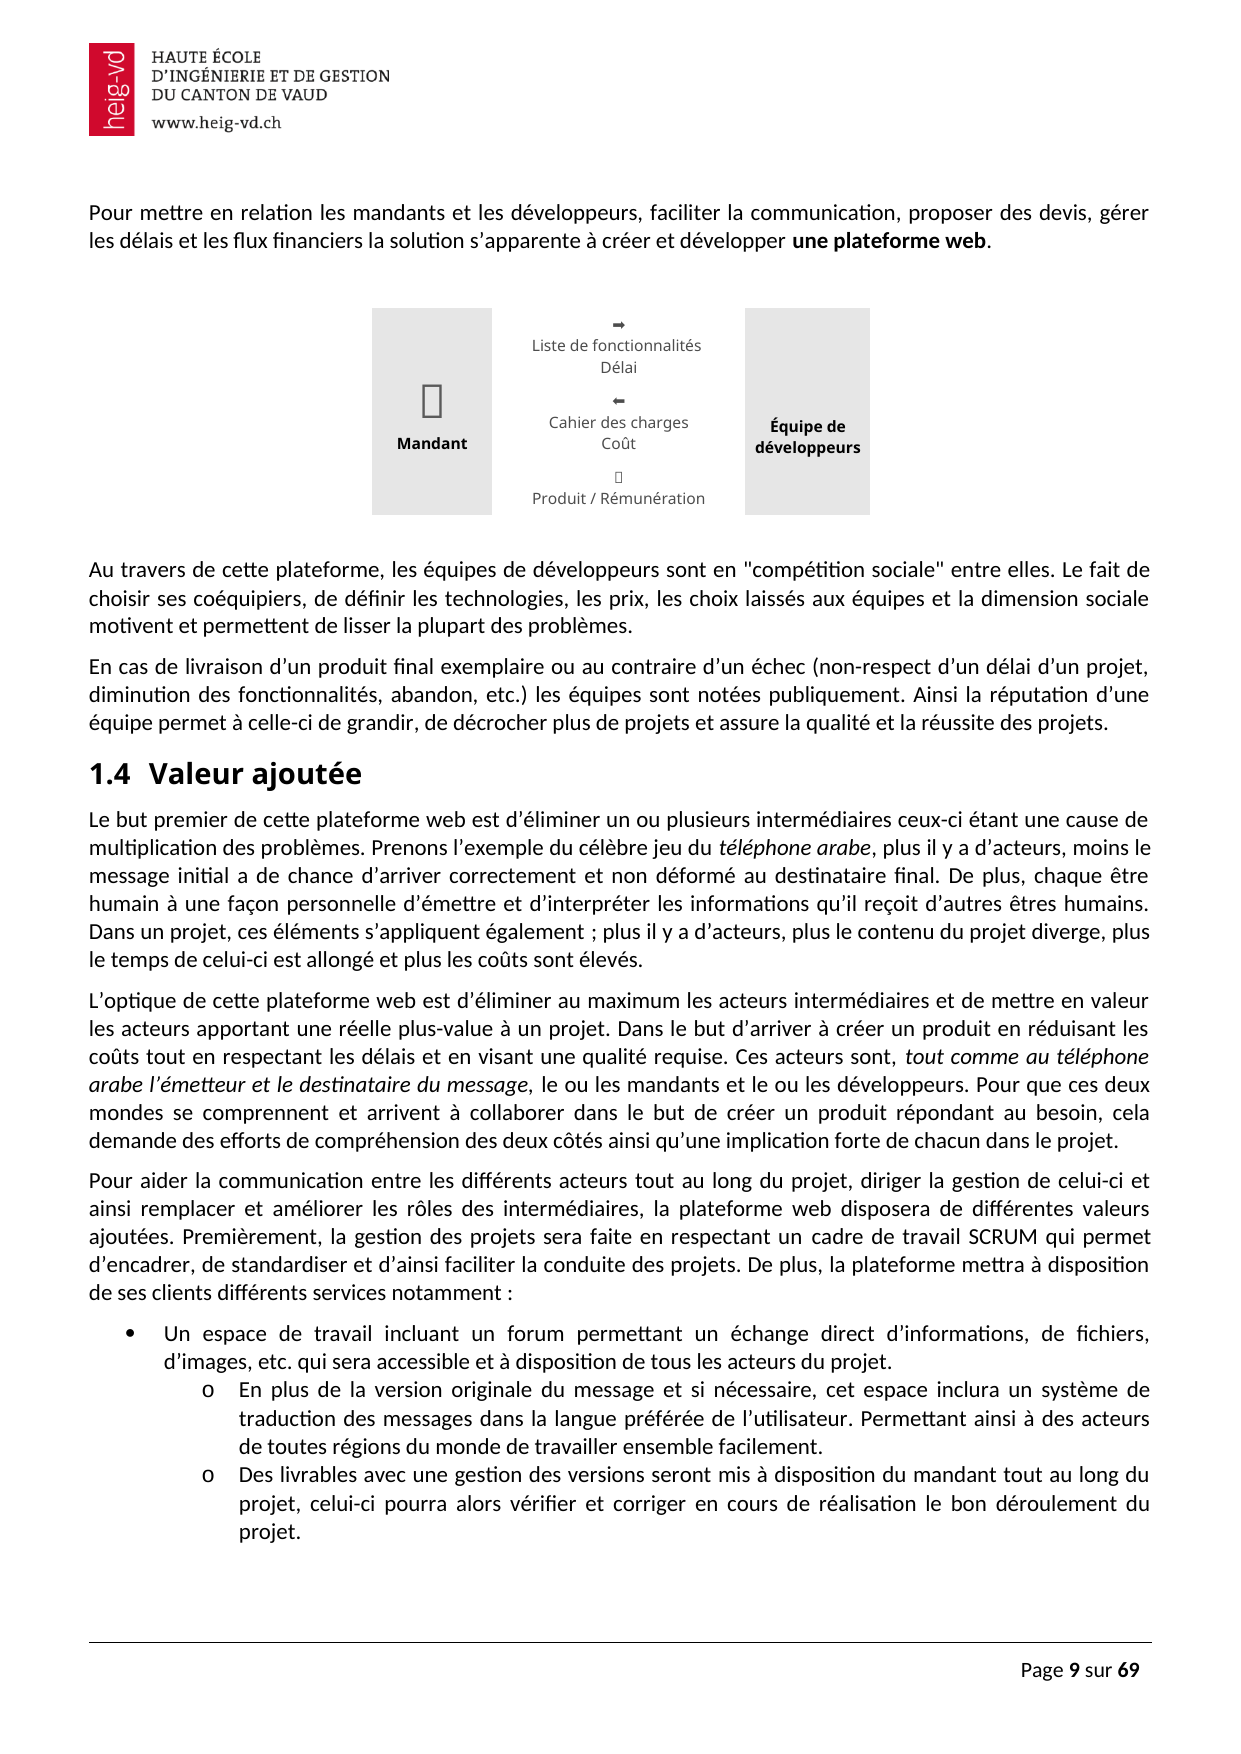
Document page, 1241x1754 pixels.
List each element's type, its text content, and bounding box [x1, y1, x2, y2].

table_header 🧑‍💻🧑‍💻🧑‍💻 Équipe de développeurs [745, 308, 870, 515]
picture [89, 43, 389, 136]
list Des livrables avec une gestion des versions seront mis à disposition du mandant tout au long du projet, celui-ci pourra alors vérifier et corriger en cours de réalisation le bon déroulement du projet. [201, 1460, 1152, 1545]
list En plus de la version originale du message et si nécessaire, cet espace inclura un système de traduction des messages dans la langue préférée de l’utilisateur. Permettant ainsi à des acteurs de toutes régions du monde de travailler ensemble facilement. [201, 1375, 1152, 1460]
text L’optique de cette plateforme web est d’éliminer au maximum les acteurs intermédiaires et de mettre en valeur les acteurs apportant une réelle plus-value à un projet. Dans le but d’arriver à créer un produit en réduisant les coûts tout en respectant les délais et en visant une qualité requise. Ces acteurs sont, tout comme au téléphone arabe l’émetteur et le destinataire du message, le ou les mandants et le ou les développeurs. Pour que ces deux mondes se comprennent et arrivent à collaborer dans le but de créer un produit répondant au besoin, cela demande des efforts de compréhension des deux côtés ainsi qu’une implication forte de chacun dans le projet. [89, 986, 1152, 1154]
text Au travers de cette plateforme, les équipes de développeurs sont en "compétition sociale" entre elles. Le fait de choisir ses coéquipiers, de définir les technologies, les prix, les choix laissés aux équipes et la dimension sociale motivent et permettent de lisser la plupart des problèmes. [89, 556, 1152, 640]
text Le but premier de cette plateforme web est d’éliminer un ou plusieurs intermédiaires ceux-ci étant une cause de multiplication des problèmes. Prenons l’exemple du célèbre jeu du téléphone arabe, plus il y a d’acteurs, moins le message initial a de chance d’arriver correctement et non déformé au destinataire final. De plus, chaque être humain à une façon personnelle d’émettre et d’interpréter les informations qu’il reçoit d’autres êtres humains. Dans un projet, ces éléments s’appliquent également ; plus il y a d’acteurs, plus le contenu du projet diverge, plus le temps de celui-ci est allongé et plus les coûts sont élevés. [89, 805, 1152, 973]
table_cell ⬅️ Cahier des charges Coût [492, 384, 745, 460]
table_header 🏢 Mandant [372, 308, 492, 515]
text Pour aider la communication entre les différents acteurs tout au long du projet, diriger la gestion de celui-ci et ainsi remplacer et améliorer les rôles des intermédiaires, la plateforme web disposera de différentes valeurs ajoutées. Premièrement, la gestion des projets sera faite en respectant un cadre de travail SCRUM qui permet d’encadrer, de standardiser et d’ainsi faciliter la conduite des projets. De plus, la plateforme mettra à disposition de ses clients différents services notamment : [89, 1166, 1152, 1306]
text Pour mettre en relation les mandants et les développeurs, faciliter la communication, proposer des devis, gérer les délais et les flux financiers la solution s’apparente à créer et développer une plateforme web. [89, 198, 1152, 254]
table_header ➡️ Liste de fonctionnalités Délai [492, 308, 745, 384]
subtitle Valeur ajoutée [89, 753, 1152, 793]
table_cell ✅ Produit / Rémunération [492, 460, 745, 515]
text En cas de livraison d’un produit final exemplaire ou au contraire d’un échec (non-respect d’un délai d’un projet, diminution des fonctionnalités, abandon, etc.) les équipes sont notées publiquement. Ainsi la réputation d’une équipe permet à celle-ci de grandir, de décrocher plus de projets et assure la qualité et la réussite des projets. [89, 652, 1152, 736]
list Un espace de travail incluant un forum permettant un échange direct d’informations, de fichiers, d’images, etc. qui sera accessible et à disposition de tous les acteurs du projet. [126, 1319, 1152, 1375]
